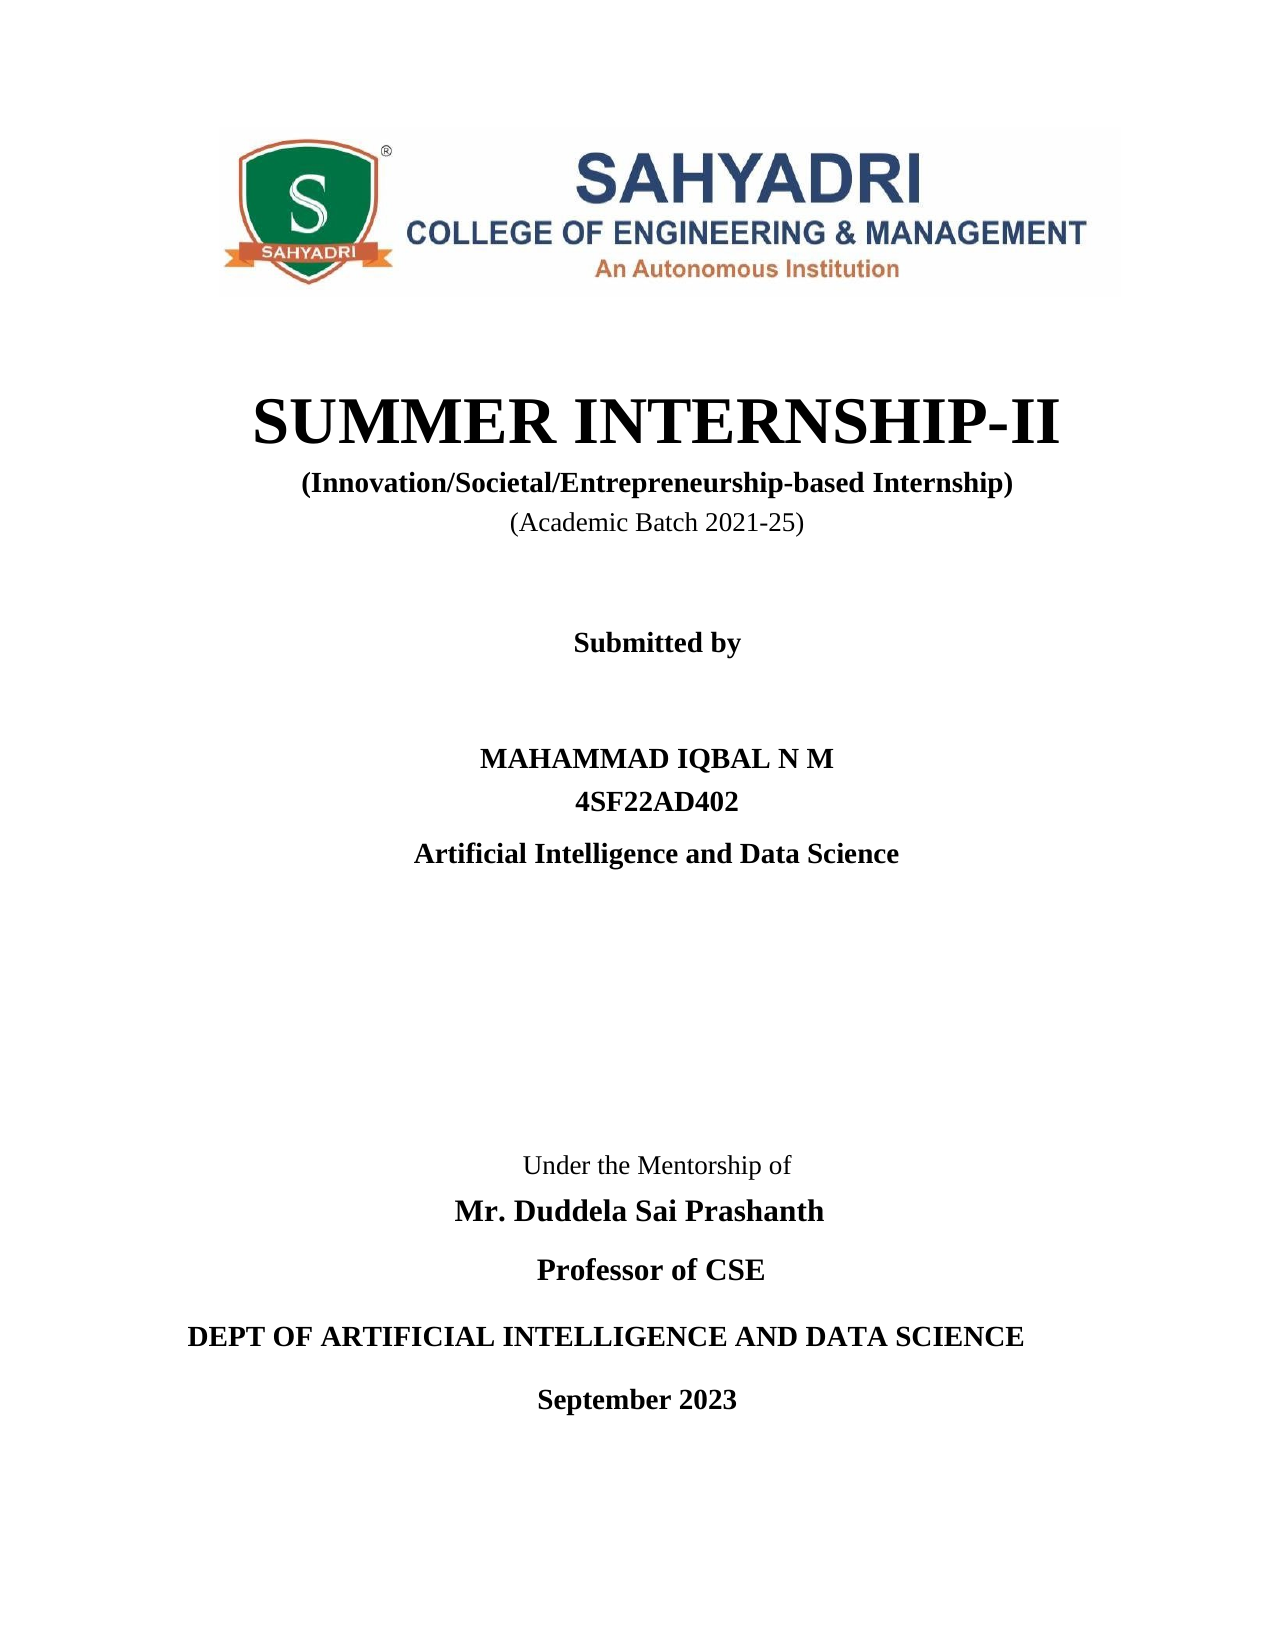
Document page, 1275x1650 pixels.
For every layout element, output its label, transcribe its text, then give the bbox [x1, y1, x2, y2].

picture [218, 127, 1122, 297]
subtitle Mr. Duddela Sai Prashanth [187, 1192, 831, 1228]
subtitle September 2023 [239, 1382, 1036, 1415]
title SUMMER INTERNSHIP-II [187, 381, 1127, 458]
subtitle DEPT OF ARTIFICIAL INTELLIGENCE AND DATA SCIENCE [187, 1319, 1036, 1352]
subtitle MAHAMMAD IQBAL N M [187, 741, 1127, 774]
subtitle (Academic Batch 2021-25) [187, 506, 1126, 537]
subtitle Professor of CSE [537, 1252, 831, 1287]
subtitle (Innovation/Societal/Entrepreneurship-based Internship) [187, 465, 1127, 499]
text Under the Mentorship of [523, 1149, 1142, 1180]
subtitle Artificial Intelligence and Data Science [187, 837, 1036, 870]
subtitle 4SF22AD402 [187, 784, 1127, 817]
text Submitted by [187, 626, 1127, 659]
